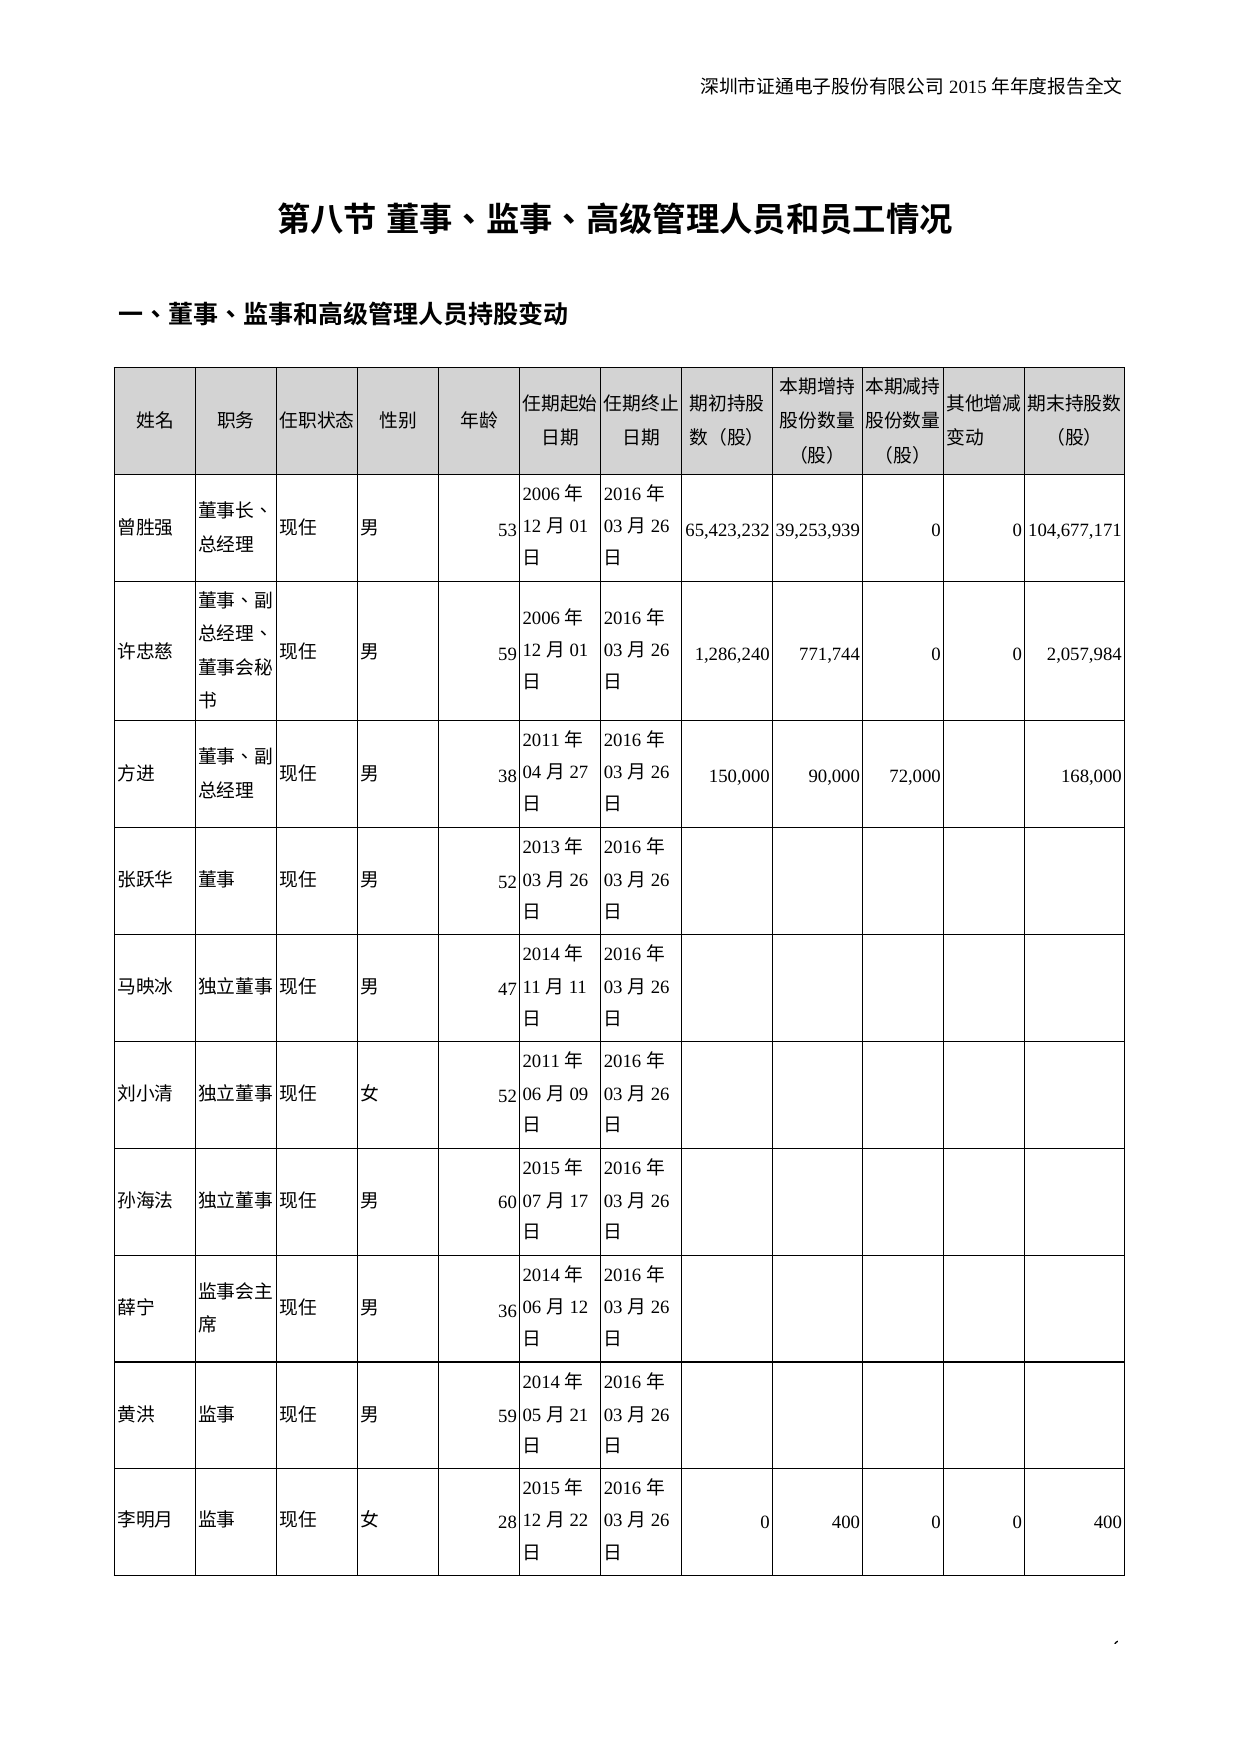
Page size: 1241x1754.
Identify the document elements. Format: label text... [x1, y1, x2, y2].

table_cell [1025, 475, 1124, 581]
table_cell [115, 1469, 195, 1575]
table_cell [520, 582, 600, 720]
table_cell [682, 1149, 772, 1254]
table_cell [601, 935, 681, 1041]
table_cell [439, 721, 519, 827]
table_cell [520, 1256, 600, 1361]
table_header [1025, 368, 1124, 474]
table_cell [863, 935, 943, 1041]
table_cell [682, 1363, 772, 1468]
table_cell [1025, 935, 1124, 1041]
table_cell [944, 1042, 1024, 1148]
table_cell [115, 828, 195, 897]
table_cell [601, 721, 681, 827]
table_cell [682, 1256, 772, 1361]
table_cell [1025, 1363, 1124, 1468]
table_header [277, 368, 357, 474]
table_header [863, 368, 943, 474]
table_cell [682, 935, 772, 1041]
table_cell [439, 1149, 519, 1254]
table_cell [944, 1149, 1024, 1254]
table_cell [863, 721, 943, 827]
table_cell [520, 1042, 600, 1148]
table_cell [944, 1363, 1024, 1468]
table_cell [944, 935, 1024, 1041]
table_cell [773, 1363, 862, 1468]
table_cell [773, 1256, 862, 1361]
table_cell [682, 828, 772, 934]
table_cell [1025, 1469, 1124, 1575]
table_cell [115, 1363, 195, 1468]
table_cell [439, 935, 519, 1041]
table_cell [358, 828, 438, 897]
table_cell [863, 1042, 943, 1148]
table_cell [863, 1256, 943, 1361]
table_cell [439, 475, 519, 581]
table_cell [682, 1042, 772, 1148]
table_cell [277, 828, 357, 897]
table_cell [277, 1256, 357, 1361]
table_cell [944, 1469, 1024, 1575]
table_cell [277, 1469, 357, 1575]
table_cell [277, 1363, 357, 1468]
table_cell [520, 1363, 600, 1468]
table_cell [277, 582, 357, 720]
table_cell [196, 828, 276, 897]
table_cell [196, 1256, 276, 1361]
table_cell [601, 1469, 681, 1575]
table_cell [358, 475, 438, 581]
subtitle 一、董事、监事和高级管理人员持股变动 [118, 297, 1138, 331]
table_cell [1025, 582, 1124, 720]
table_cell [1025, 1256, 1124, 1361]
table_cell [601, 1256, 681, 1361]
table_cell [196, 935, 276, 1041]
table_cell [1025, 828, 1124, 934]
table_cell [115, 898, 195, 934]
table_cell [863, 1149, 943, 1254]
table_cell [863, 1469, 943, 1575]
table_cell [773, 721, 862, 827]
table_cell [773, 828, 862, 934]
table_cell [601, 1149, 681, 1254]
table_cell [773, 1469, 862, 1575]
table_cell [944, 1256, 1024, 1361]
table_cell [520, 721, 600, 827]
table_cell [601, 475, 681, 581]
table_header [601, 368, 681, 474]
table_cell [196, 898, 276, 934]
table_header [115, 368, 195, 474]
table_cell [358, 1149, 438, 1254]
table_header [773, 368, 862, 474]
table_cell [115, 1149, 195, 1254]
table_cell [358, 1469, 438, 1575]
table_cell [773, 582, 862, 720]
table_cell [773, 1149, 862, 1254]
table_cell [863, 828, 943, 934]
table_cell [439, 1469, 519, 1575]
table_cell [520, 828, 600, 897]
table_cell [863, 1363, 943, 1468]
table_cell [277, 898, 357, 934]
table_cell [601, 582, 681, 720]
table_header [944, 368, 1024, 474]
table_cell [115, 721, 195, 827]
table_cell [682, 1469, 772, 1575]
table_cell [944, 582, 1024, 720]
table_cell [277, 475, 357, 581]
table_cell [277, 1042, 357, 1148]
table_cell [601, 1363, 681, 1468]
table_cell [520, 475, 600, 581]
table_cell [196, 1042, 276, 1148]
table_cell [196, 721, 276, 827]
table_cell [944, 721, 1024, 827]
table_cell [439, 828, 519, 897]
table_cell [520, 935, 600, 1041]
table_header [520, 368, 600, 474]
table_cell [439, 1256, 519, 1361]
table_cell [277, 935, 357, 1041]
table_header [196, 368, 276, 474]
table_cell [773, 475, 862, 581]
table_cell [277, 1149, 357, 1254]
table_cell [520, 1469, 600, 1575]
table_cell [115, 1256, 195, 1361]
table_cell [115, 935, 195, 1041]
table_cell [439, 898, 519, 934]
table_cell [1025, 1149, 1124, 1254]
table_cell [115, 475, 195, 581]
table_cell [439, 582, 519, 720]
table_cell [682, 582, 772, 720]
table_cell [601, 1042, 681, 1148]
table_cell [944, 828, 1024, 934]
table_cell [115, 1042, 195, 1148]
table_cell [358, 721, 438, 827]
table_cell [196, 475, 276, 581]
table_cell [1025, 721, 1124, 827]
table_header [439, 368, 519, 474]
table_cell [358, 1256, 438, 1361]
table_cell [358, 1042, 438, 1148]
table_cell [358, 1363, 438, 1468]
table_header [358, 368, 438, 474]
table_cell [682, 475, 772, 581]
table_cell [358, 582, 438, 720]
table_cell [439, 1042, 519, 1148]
subtitle 第八节 董事、监事、高级管理人员和员工情况 [277, 196, 1138, 242]
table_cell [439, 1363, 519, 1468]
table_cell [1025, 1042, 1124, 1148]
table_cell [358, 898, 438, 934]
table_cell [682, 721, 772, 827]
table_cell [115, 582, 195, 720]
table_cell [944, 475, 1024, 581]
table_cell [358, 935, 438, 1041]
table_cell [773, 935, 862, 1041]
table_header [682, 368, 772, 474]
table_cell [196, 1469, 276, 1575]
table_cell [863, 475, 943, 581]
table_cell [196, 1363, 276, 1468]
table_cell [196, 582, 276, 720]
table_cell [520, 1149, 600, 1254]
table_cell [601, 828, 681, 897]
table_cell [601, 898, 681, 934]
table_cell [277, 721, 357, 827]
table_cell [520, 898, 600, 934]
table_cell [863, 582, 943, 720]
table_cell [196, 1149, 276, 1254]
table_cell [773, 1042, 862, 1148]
